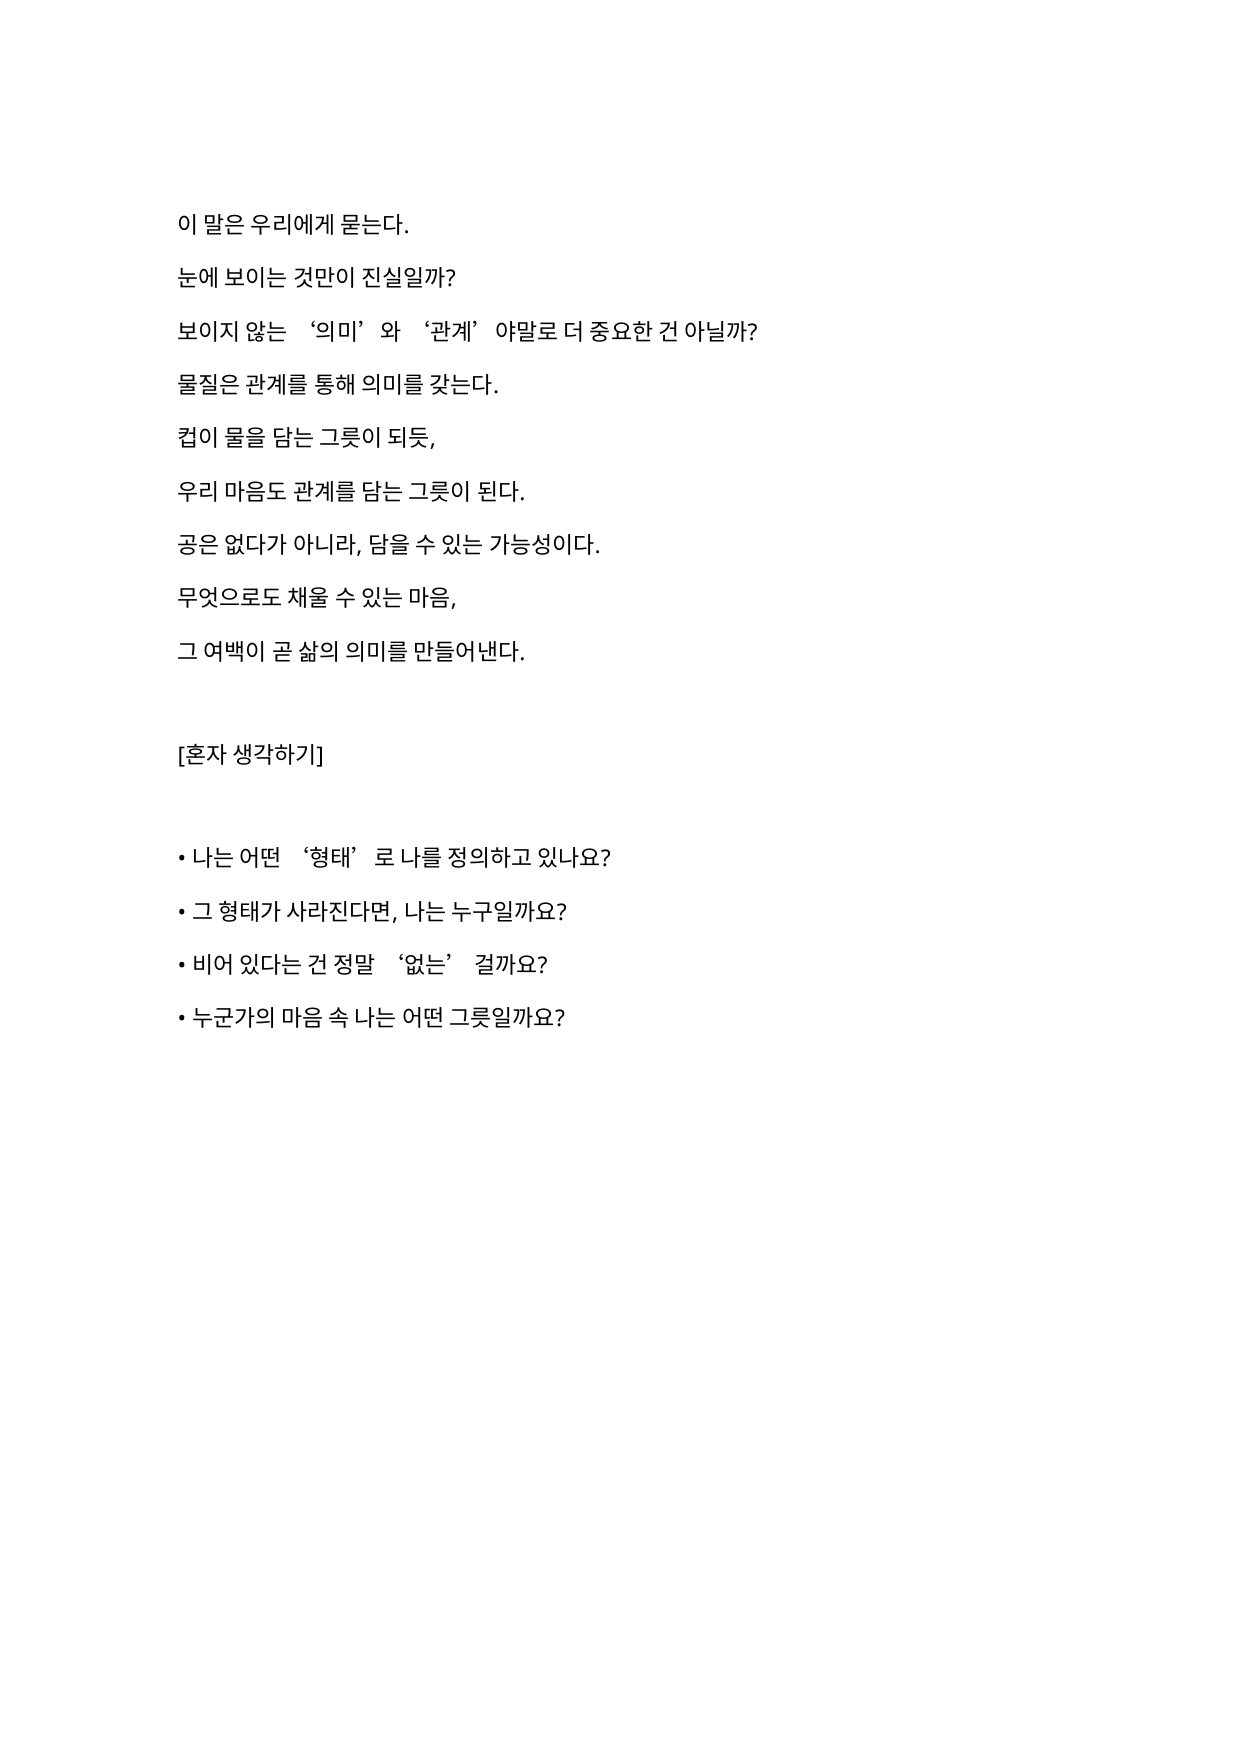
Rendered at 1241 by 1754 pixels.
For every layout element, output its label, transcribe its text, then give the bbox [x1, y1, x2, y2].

text • 비어 있다는 건 정말 ‘없는’ 걸까요? [177, 947, 1063, 980]
text 이 말은 우리에게 묻는다. [177, 207, 1063, 240]
text [혼자 생각하기] [177, 737, 1063, 770]
text 보이지 않는 ‘의미’와 ‘관계’야말로 더 중요한 건 아닐까? [177, 313, 1063, 347]
text 물질은 관계를 통해 의미를 갖는다. [177, 367, 1063, 400]
text • 나는 어떤 ‘형태’로 나를 정의하고 있나요? [177, 840, 1063, 873]
text 우리 마음도 관계를 담는 그릇이 된다. [177, 473, 1063, 507]
text 그 여백이 곧 삶의 의미를 만들어낸다. [177, 633, 1063, 667]
text 무엇으로도 채울 수 있는 마음, [177, 580, 1063, 613]
text 눈에 보이는 것만이 진실일까? [177, 260, 1063, 293]
text 공은 없다가 아니라, 담을 수 있는 가능성이다. [177, 527, 1063, 560]
text • 그 형태가 사라진다면, 나는 누구일까요? [177, 893, 1063, 927]
text • 누군가의 마음 속 나는 어떤 그릇일까요? [177, 1000, 1063, 1033]
text 컵이 물을 담는 그릇이 되듯, [177, 420, 1063, 453]
